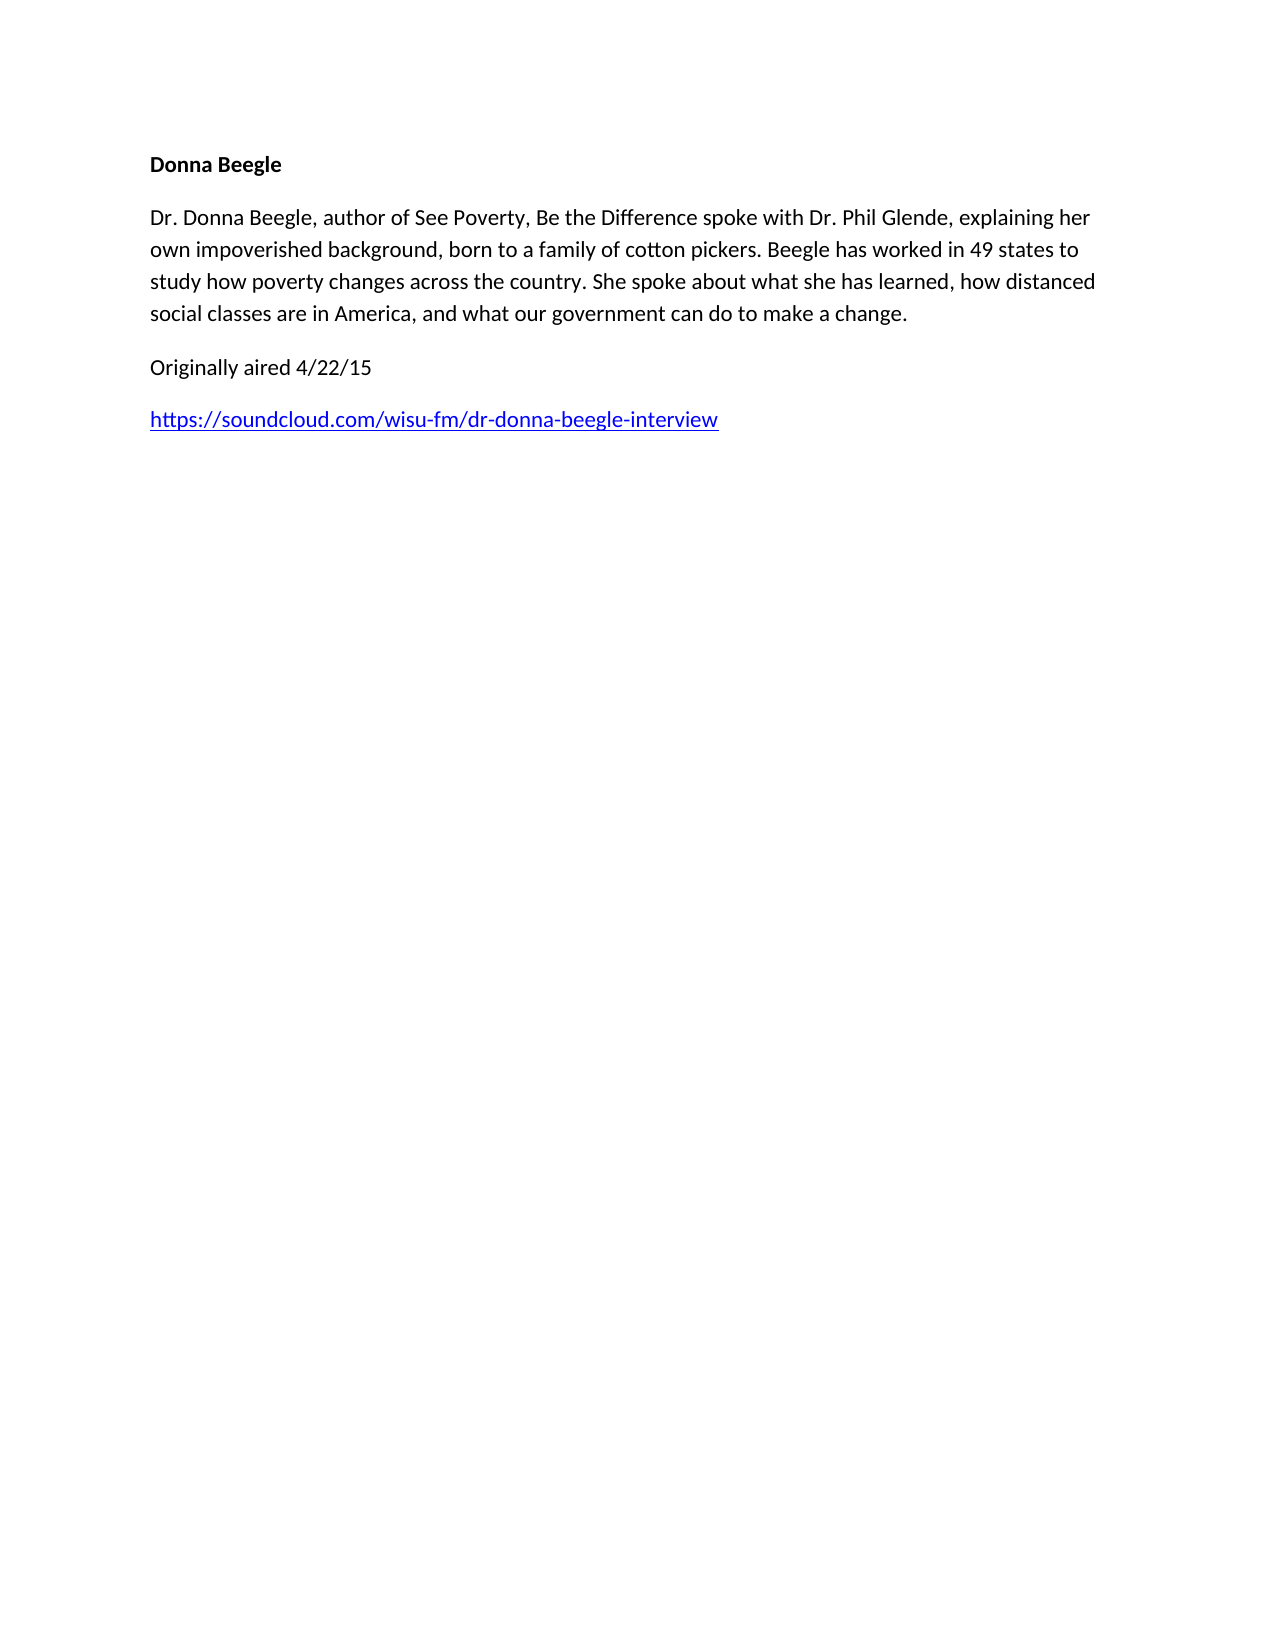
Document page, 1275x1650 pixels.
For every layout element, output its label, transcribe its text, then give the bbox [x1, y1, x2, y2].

text Originally aired 4/22/15 [150, 353, 1125, 381]
text Dr. Donna Beegle, author of See Poverty, Be the Difference spoke with Dr. Phil Glende, explaining her own impoverished background, born to a family of cotton pickers. Beegle has worked in 49 states to study how poverty changes across the country. She spoke about what she has learned, how distanced social classes are in America, and what our government can do to make a change. [150, 203, 1125, 328]
text https://soundcloud.com/wisu-fm/dr-donna-beegle-interview [150, 406, 1125, 434]
text Donna Beegle [150, 150, 1125, 178]
